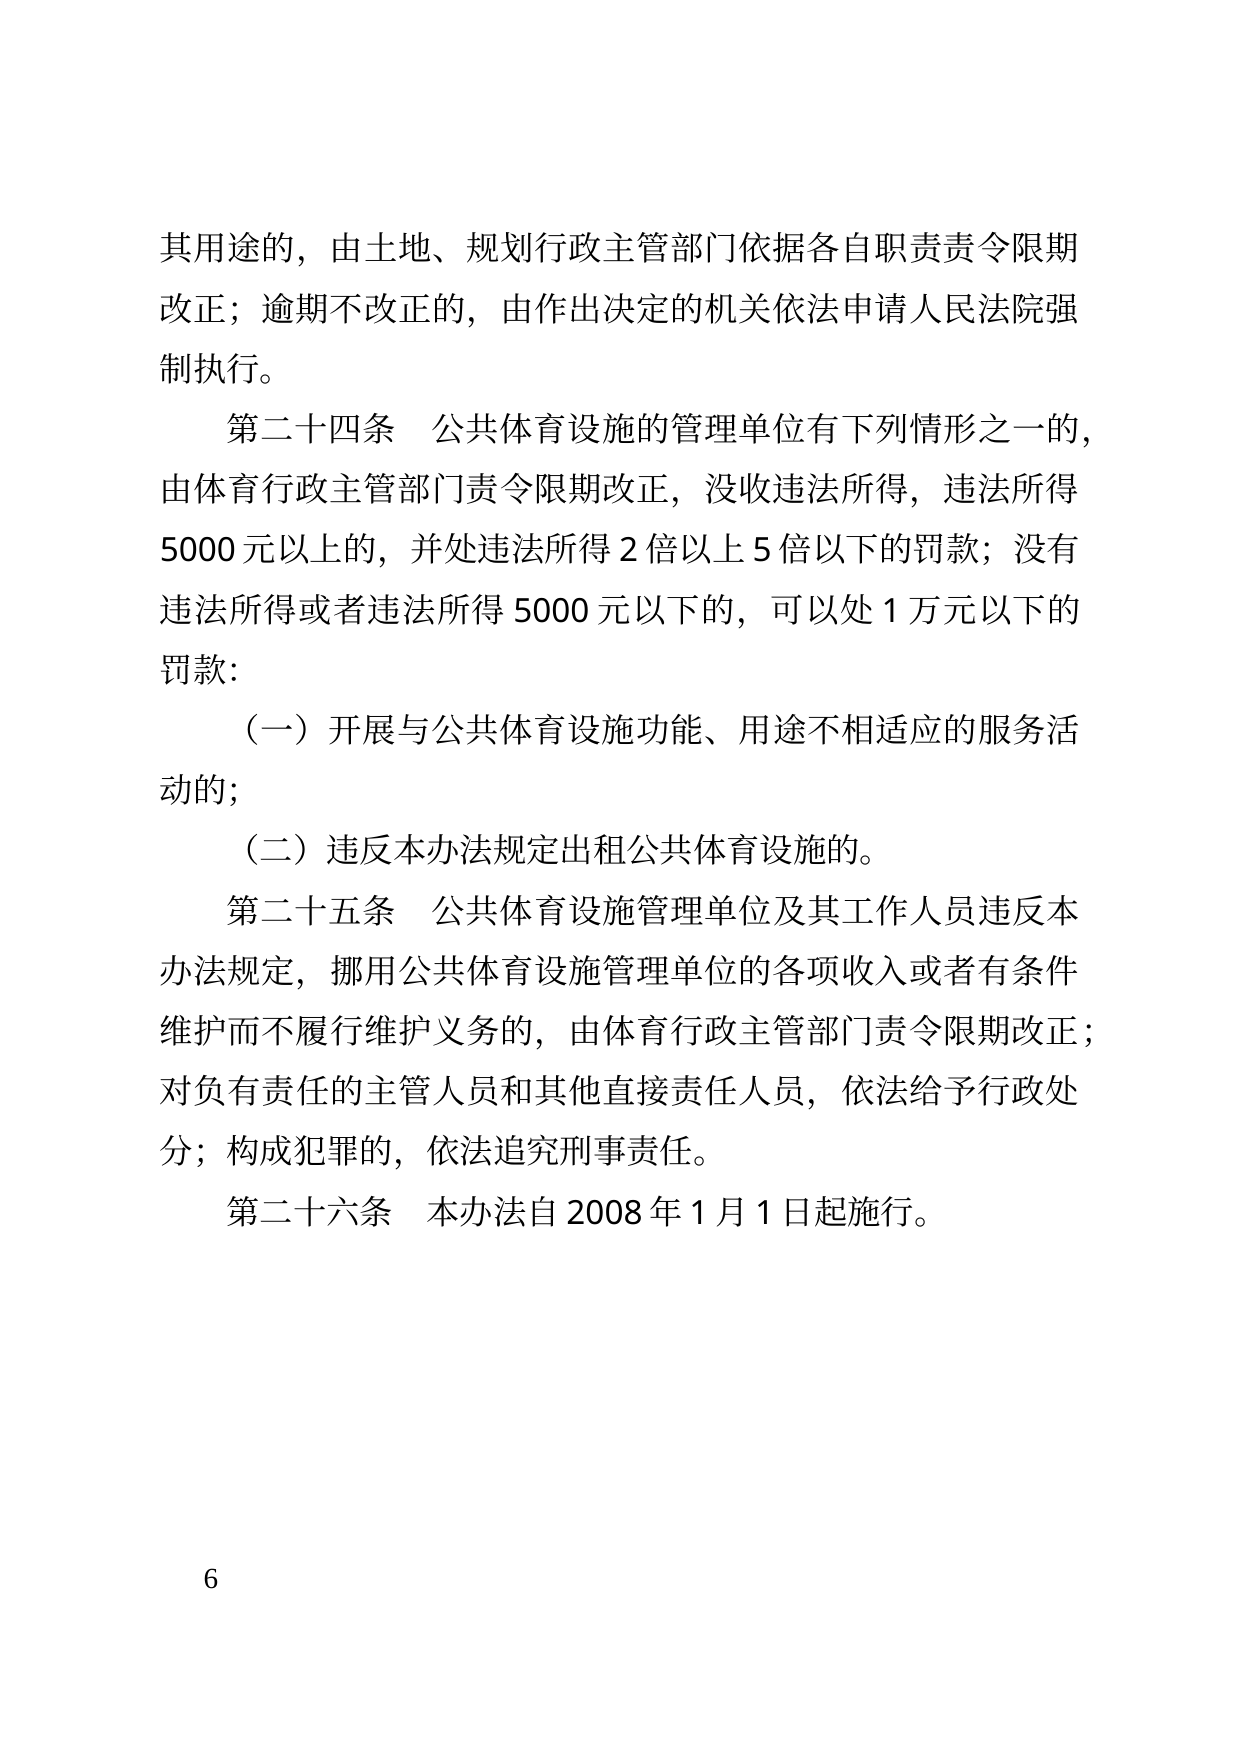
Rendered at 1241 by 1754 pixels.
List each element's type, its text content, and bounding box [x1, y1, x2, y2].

text 第二十四条 公共体育设施的管理单位有下列情形之一的，由体育行政主管部门责令限期改正，没收违法所得，违法所得5000元以上的，并处违法所得2倍以上5倍以下的罚款；没有违法所得或者违法所得5000元以下的，可以处1万元以下的罚款： [159, 393, 1081, 694]
text （二）违反本办法规定出租公共体育设施的。 [159, 815, 1081, 875]
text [159, 213, 1081, 393]
text （一）开展与公共体育设施功能、用途不相适应的服务活动的； [159, 694, 1081, 815]
text 第二十五条 公共体育设施管理单位及其工作人员违反本办法规定，挪用公共体育设施管理单位的各项收入或者有条件维护而不履行维护义务的，由体育行政主管部门责令限期改正；对负有责任的主管人员和其他直接责任人员，依法给予行政处分；构成犯罪的，依法追究刑事责任。 [159, 875, 1081, 1176]
text 第二十六条 本办法自2008年1月1日起施行。 [159, 1176, 1081, 1236]
